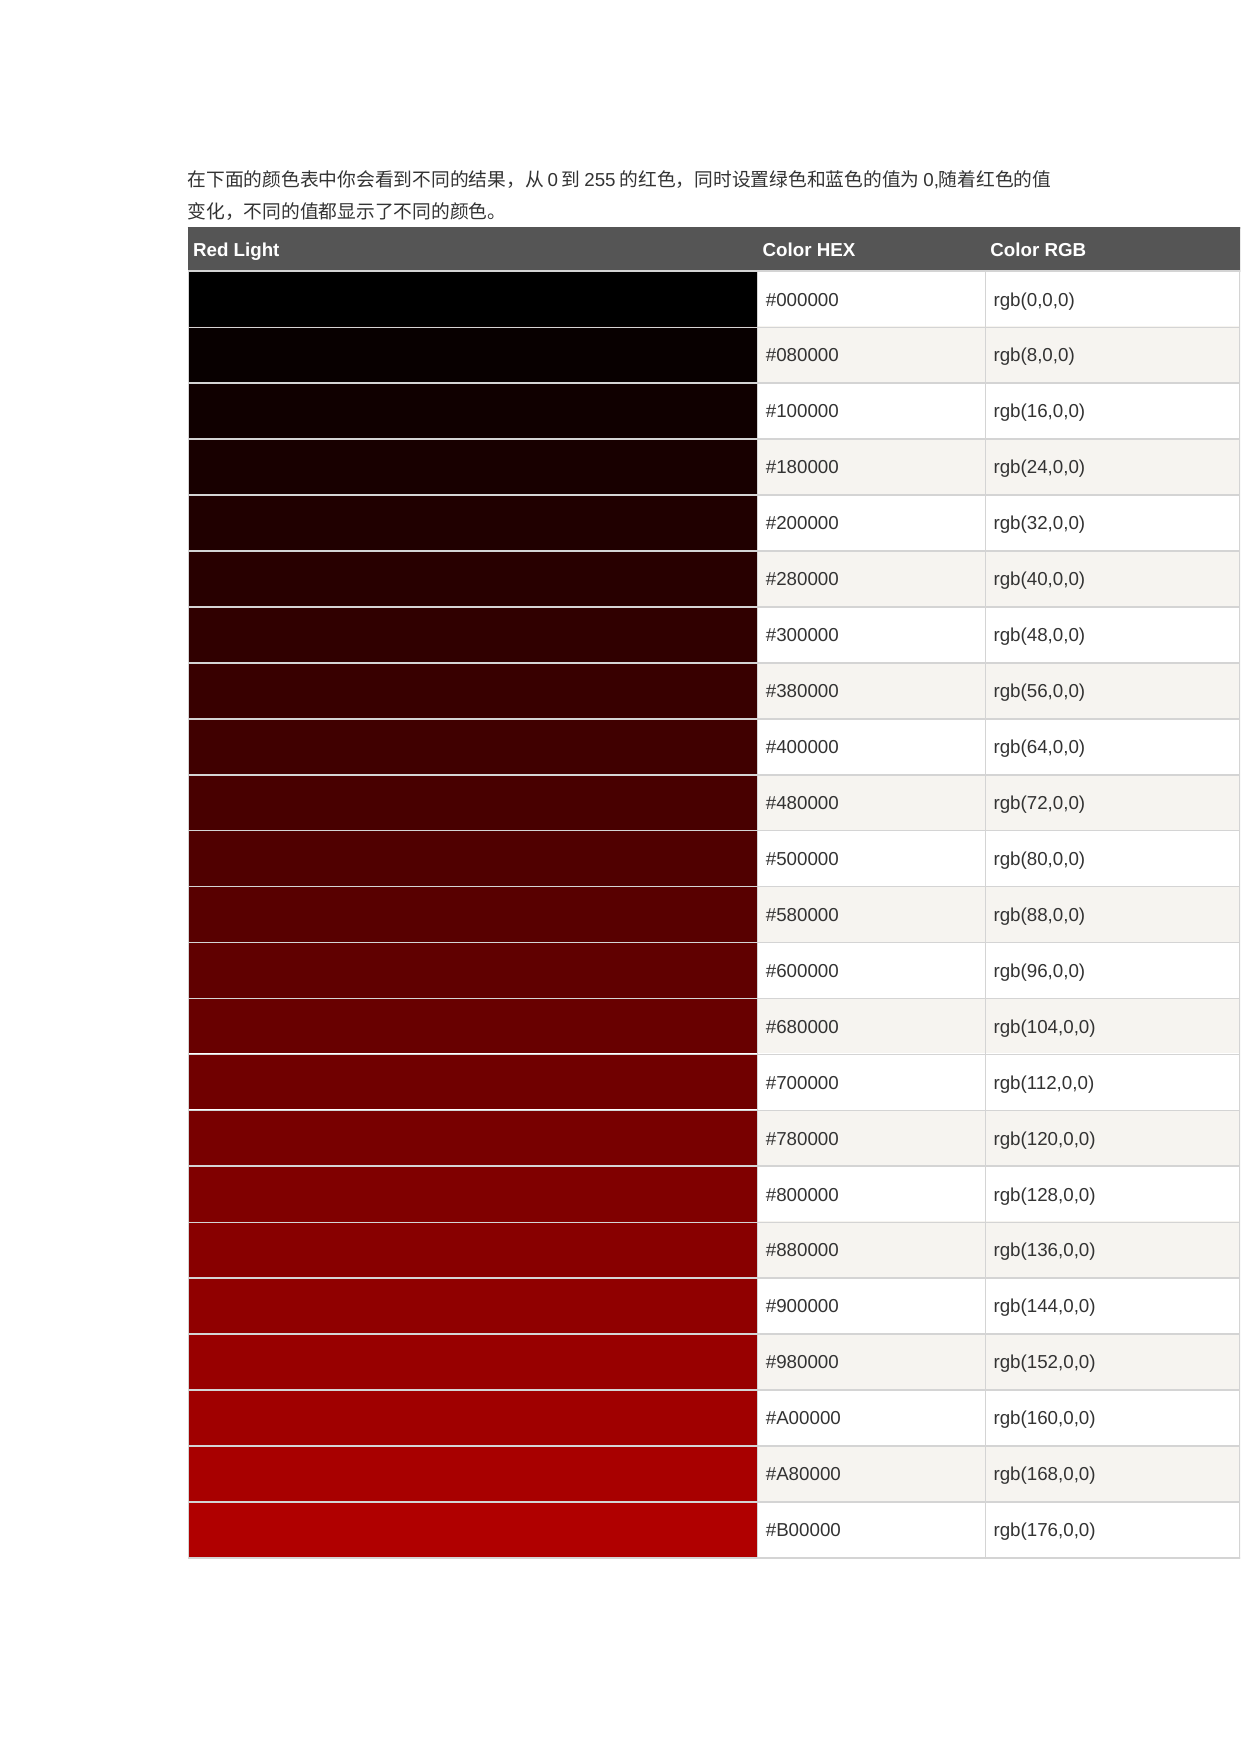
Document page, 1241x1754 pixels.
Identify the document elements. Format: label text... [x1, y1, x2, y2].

table_cell [189, 608, 757, 662]
table_cell [189, 1167, 757, 1221]
table_header Color RGB [986, 229, 1239, 270]
table_cell #100000 [758, 384, 985, 438]
table_cell [189, 552, 757, 606]
table_cell #300000 [758, 608, 985, 662]
table_cell #500000 [758, 831, 985, 886]
table_cell rgb(64,0,0) [986, 720, 1239, 774]
table_cell #680000 [758, 999, 985, 1053]
table_cell rgb(40,0,0) [986, 552, 1239, 606]
table_cell rgb(104,0,0) [986, 999, 1239, 1053]
table_cell rgb(128,0,0) [986, 1167, 1239, 1221]
table_cell [189, 1223, 757, 1277]
table_cell rgb(0,0,0) [986, 272, 1239, 326]
table_cell #380000 [758, 664, 985, 718]
table_cell [189, 1111, 757, 1165]
table_cell #400000 [758, 720, 985, 774]
table_cell [189, 776, 757, 830]
table_cell #A80000 [758, 1447, 985, 1501]
table_cell rgb(120,0,0) [986, 1111, 1239, 1165]
table_cell #280000 [758, 552, 985, 606]
table_cell [189, 1335, 757, 1389]
table_cell [189, 943, 757, 998]
table_cell #000000 [758, 272, 985, 326]
table_cell [189, 887, 757, 942]
table_cell #700000 [758, 1055, 985, 1109]
table_cell rgb(48,0,0) [986, 608, 1239, 662]
text 在下面的颜色表中你会看到不同的结果，从0到255的红色，同时设置绿色和蓝色的值为0,随着红色的值变化，不同的值都显示了不同的颜色。 [187, 162, 1053, 227]
table_cell [189, 328, 757, 382]
table_cell rgb(168,0,0) [986, 1447, 1239, 1501]
table_cell [189, 1447, 757, 1501]
table_cell #B00000 [758, 1503, 985, 1557]
table_cell rgb(72,0,0) [986, 776, 1239, 830]
table_cell #580000 [758, 887, 985, 942]
table_cell rgb(24,0,0) [986, 440, 1239, 494]
table_cell rgb(8,0,0) [986, 328, 1239, 382]
table_cell #780000 [758, 1111, 985, 1165]
table_cell [189, 1503, 757, 1557]
table_cell #200000 [758, 496, 985, 550]
table_cell rgb(80,0,0) [986, 831, 1239, 886]
table_cell [189, 384, 757, 438]
table_cell rgb(88,0,0) [986, 887, 1239, 942]
table_cell rgb(136,0,0) [986, 1223, 1239, 1277]
table_cell rgb(144,0,0) [986, 1279, 1239, 1333]
table_cell rgb(96,0,0) [986, 943, 1239, 998]
table_cell rgb(56,0,0) [986, 664, 1239, 718]
table_cell #480000 [758, 776, 985, 830]
table_cell rgb(152,0,0) [986, 1335, 1239, 1389]
table_cell #A00000 [758, 1391, 985, 1445]
table_cell rgb(112,0,0) [986, 1055, 1239, 1109]
table_cell [189, 831, 757, 886]
table_cell [189, 440, 757, 494]
table_cell #900000 [758, 1279, 985, 1333]
table_cell [189, 999, 757, 1053]
table_header Red Light [189, 229, 757, 270]
table_cell #080000 [758, 328, 985, 382]
table_header Color HEX [758, 229, 985, 270]
table_cell rgb(32,0,0) [986, 496, 1239, 550]
table_cell [189, 664, 757, 718]
table_cell [189, 720, 757, 774]
table_cell rgb(160,0,0) [986, 1391, 1239, 1445]
table_cell rgb(176,0,0) [986, 1503, 1239, 1557]
table_cell #180000 [758, 440, 985, 494]
table_cell #800000 [758, 1167, 985, 1221]
table_cell [189, 1055, 757, 1109]
table_cell #880000 [758, 1223, 985, 1277]
table_cell [189, 272, 757, 326]
table_cell #980000 [758, 1335, 985, 1389]
table_cell [189, 1391, 757, 1445]
table_cell [189, 1279, 757, 1333]
table_cell [189, 496, 757, 550]
table_cell #600000 [758, 943, 985, 998]
table_cell rgb(16,0,0) [986, 384, 1239, 438]
